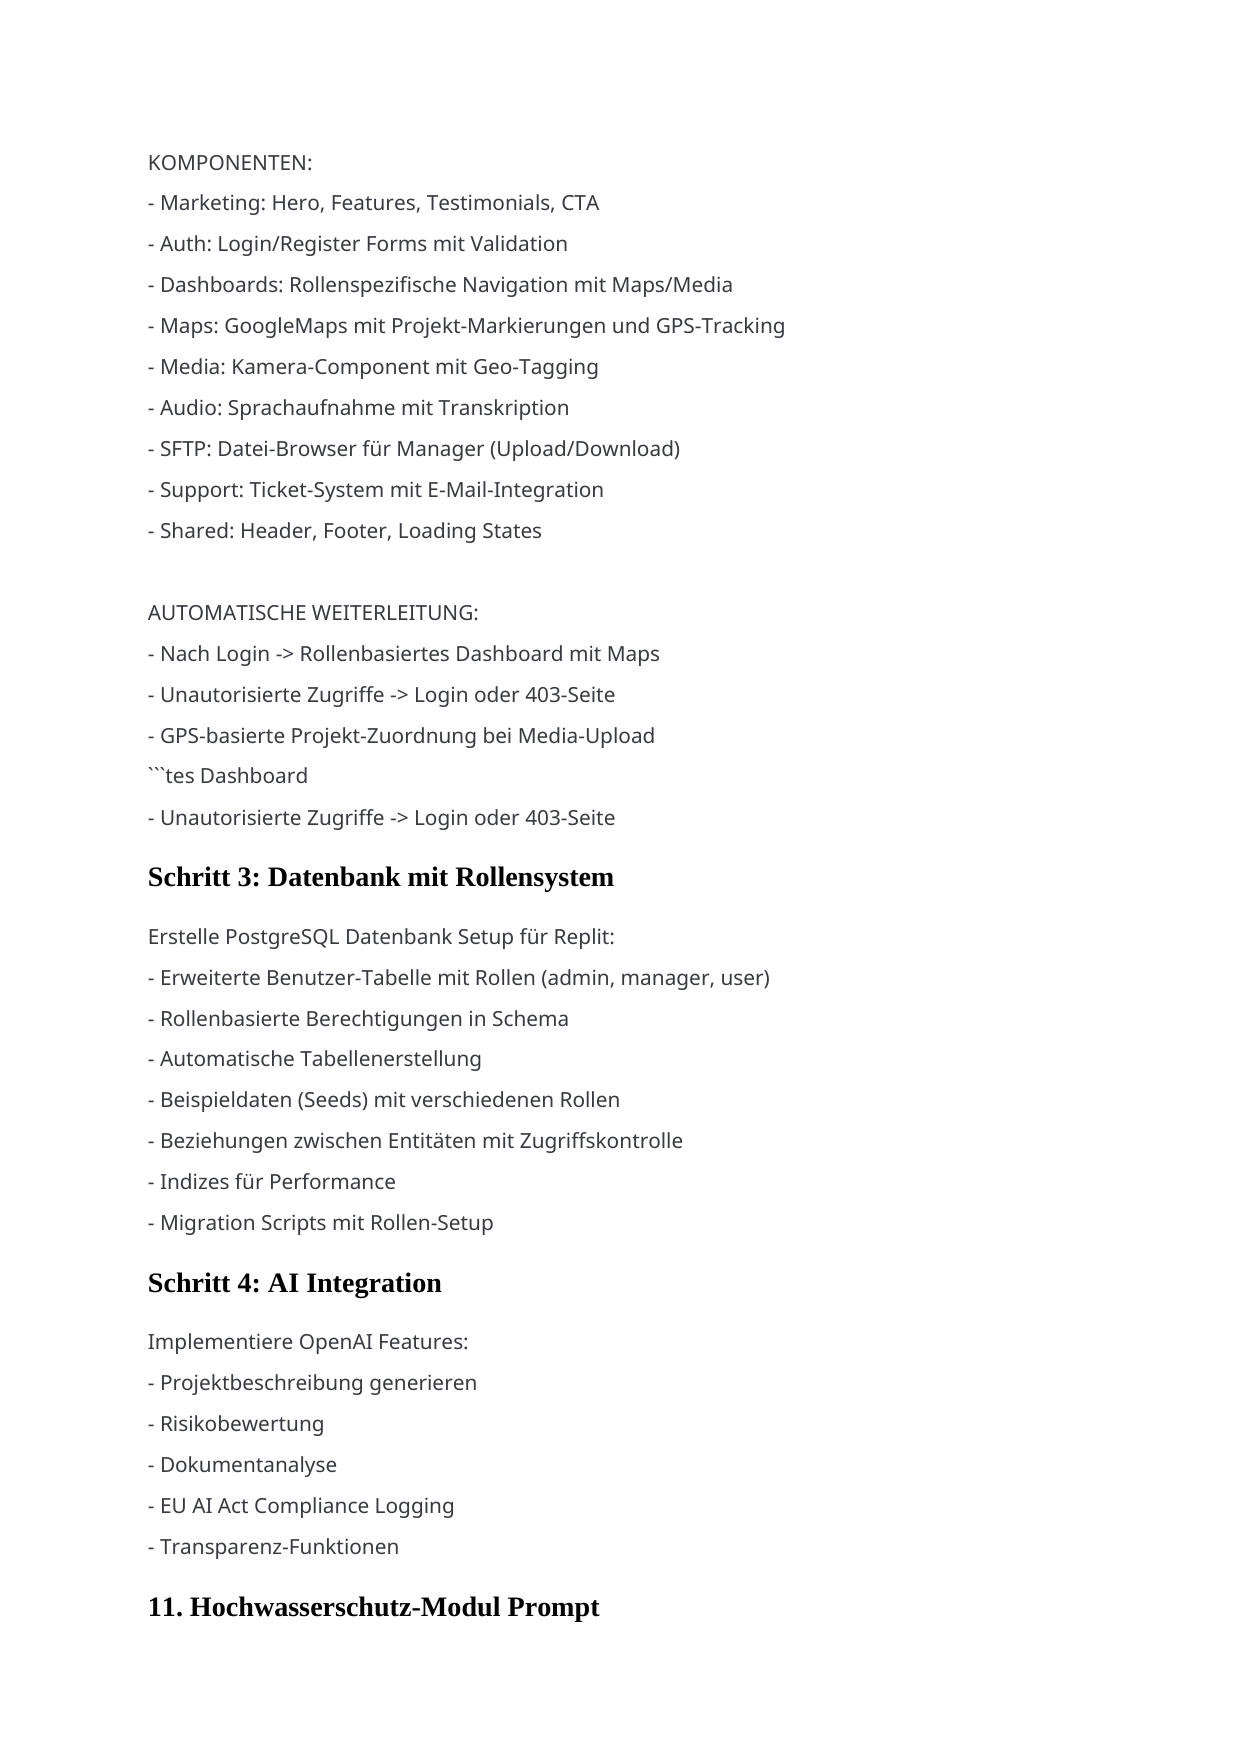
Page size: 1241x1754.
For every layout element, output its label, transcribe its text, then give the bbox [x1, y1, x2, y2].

text KOMPONENTEN: [148, 148, 1093, 176]
text - Marketing: Hero, Features, Testimonials, CTA [148, 188, 1093, 217]
text - Risikobewertung [148, 1409, 1093, 1438]
text - Indizes für Performance [148, 1167, 1093, 1196]
text - Erweiterte Benutzer-Tabelle mit Rollen (admin, manager, user) [148, 963, 1093, 991]
text - Transparenz-Funktionen [148, 1532, 1093, 1561]
text AUTOMATISCHE WEITERLEITUNG: [148, 598, 1093, 626]
text - Rollenbasierte Berechtigungen in Schema [148, 1004, 1093, 1032]
text - Migration Scripts mit Rollen-Setup [148, 1208, 1093, 1237]
text - Beispieldaten (Seeds) mit verschiedenen Rollen [148, 1086, 1093, 1114]
text - Maps: GoogleMaps mit Projekt-Markierungen und GPS-Tracking [148, 311, 1093, 340]
text Schritt 4: AI Integration [148, 1266, 1093, 1298]
text - Media: Kamera-Component mit Geo-Tagging [148, 352, 1093, 381]
text - Dashboards: Rollenspezifische Navigation mit Maps/Media [148, 270, 1093, 299]
text - Beziehungen zwischen Entitäten mit Zugriffskontrolle [148, 1126, 1093, 1155]
text - Nach Login -> Rollenbasiertes Dashboard mit Maps [148, 639, 1093, 667]
text - Automatische Tabellenerstellung [148, 1044, 1093, 1073]
text - SFTP: Datei-Browser für Manager (Upload/Download) [148, 434, 1093, 463]
text - Projektbeschreibung generieren [148, 1368, 1093, 1397]
text - Shared: Header, Footer, Loading States [148, 516, 1093, 544]
text - EU AI Act Compliance Logging [148, 1491, 1093, 1520]
text - GPS-basierte Projekt-Zuordnung bei Media-Upload [148, 721, 1093, 749]
text 11. Hochwasserschutz-Modul Prompt [148, 1590, 1093, 1622]
text ```tes Dashboard [148, 762, 1093, 790]
text Schritt 3: Datenbank mit Rollensystem [148, 860, 1093, 893]
text Implementiere OpenAI Features: [148, 1327, 1093, 1356]
text - Audio: Sprachaufnahme mit Transkription [148, 393, 1093, 422]
text Erstelle PostgreSQL Datenbank Setup für Replit: [148, 922, 1093, 950]
text - Unautorisierte Zugriffe -> Login oder 403-Seite [148, 680, 1093, 708]
text - Unautorisierte Zugriffe -> Login oder 403-Seite [148, 803, 1093, 831]
text - Support: Ticket-System mit E-Mail-Integration [148, 475, 1093, 503]
text - Auth: Login/Register Forms mit Validation [148, 229, 1093, 258]
text - Dokumentanalyse [148, 1450, 1093, 1479]
